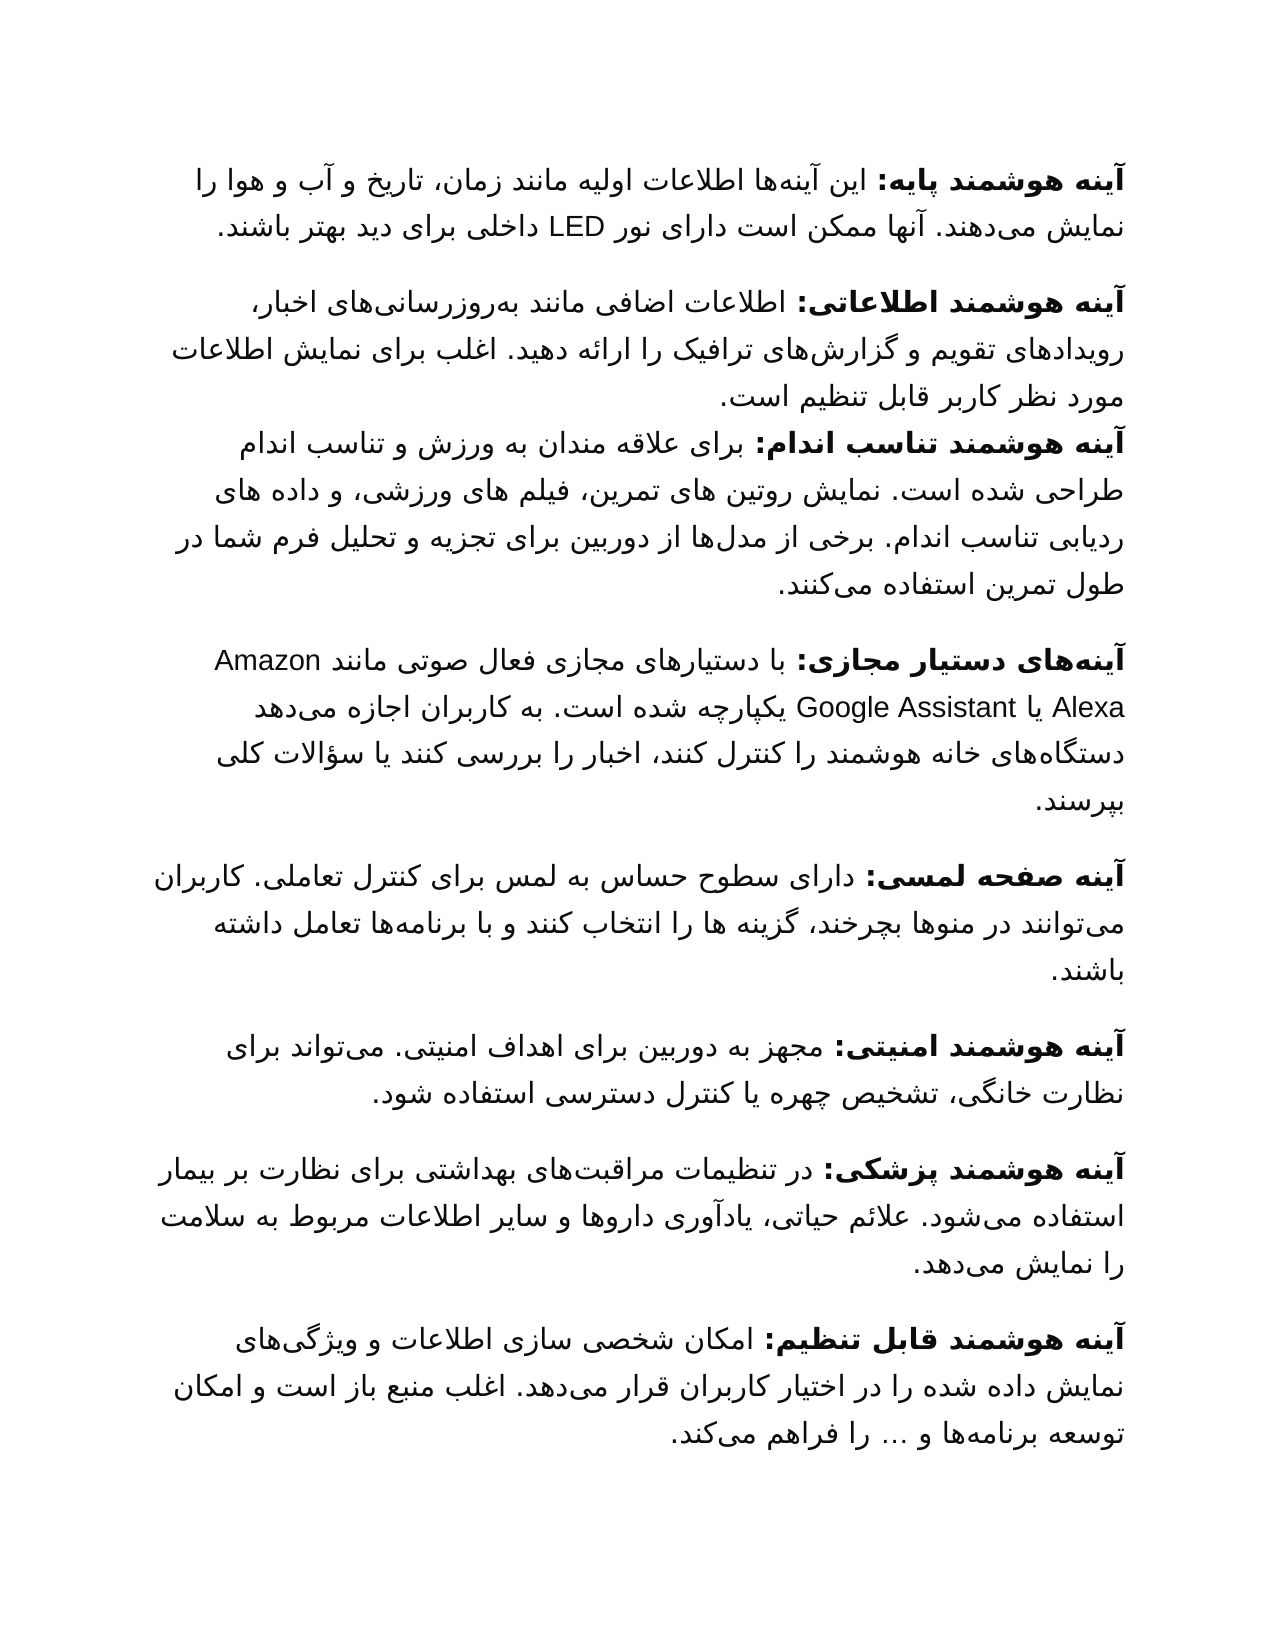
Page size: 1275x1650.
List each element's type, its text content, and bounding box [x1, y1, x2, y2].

text آینه هوشمند پایه: این آینه‌ها اطلاعات اولیه مانند زمان، تاریخ و آب و هوا را نمایش می‌دهند. آنها ممکن است دارای نور LED داخلی برای دید بهتر باشند. [150, 150, 1125, 244]
text آینه صفحه لمسی: دارای سطوح حساس به لمس برای کنترل تعاملی. کاربران می‌توانند در منوها بچرخند، گزینه ها را انتخاب کنند و با برنامه‌ها تعامل داشته باشند. [150, 847, 1125, 987]
text آینه هوشمند قابل تنظیم: امکان شخصی سازی اطلاعات و ویژگی‌های نمایش داده شده را در اختیار کاربران قرار می‌دهد. اغلب منبع باز است و امکان توسعه برنامه‌ها و … را فراهم می‌کند. [150, 1309, 1125, 1450]
text آینه‌های دستیار مجازی: با دستیارهای مجازی فعال صوتی مانند Amazon Alexa یا Google Assistant یکپارچه شده است. به کاربران اجازه می‌دهد دستگاه‌های خانه هوشمند را کنترل کنند، اخبار را بررسی کنند یا سؤالات کلی بپرسند. [150, 630, 1125, 818]
text آینه هوشمند پزشکی: در تنظیمات مراقبت‌های بهداشتی برای نظارت بر بیمار استفاده می‌شود. علائم حیاتی، یادآوری داروها و سایر اطلاعات مربوط به سلامت را نمایش می‌دهد. [150, 1139, 1125, 1280]
text آینه هوشمند امنیتی: مجهز به دوربین برای اهداف امنیتی. می‌تواند برای نظارت خانگی، تشخیص چهره یا کنترل دسترسی استفاده شود. [150, 1017, 1125, 1110]
text آینه هوشمند تناسب اندام: برای علاقه مندان به ورزش و تناسب اندام طراحی شده است. نمایش روتین های تمرین، فیلم های ورزشی، و داده های ردیابی تناسب اندام. برخی از مدل‌ها از دوربین برای تجزیه و تحلیل فرم شما در طول تمرین استفاده می‌کنند. [150, 413, 1125, 601]
text آینه هوشمند اطلاعاتی: اطلاعات اضافی مانند به‌روزرسانی‌های اخبار، رویدادهای تقویم و گزارش‌های ترافیک را ارائه دهید. اغلب برای نمایش اطلاعات مورد نظر کاربر قابل تنظیم است. [150, 273, 1125, 413]
